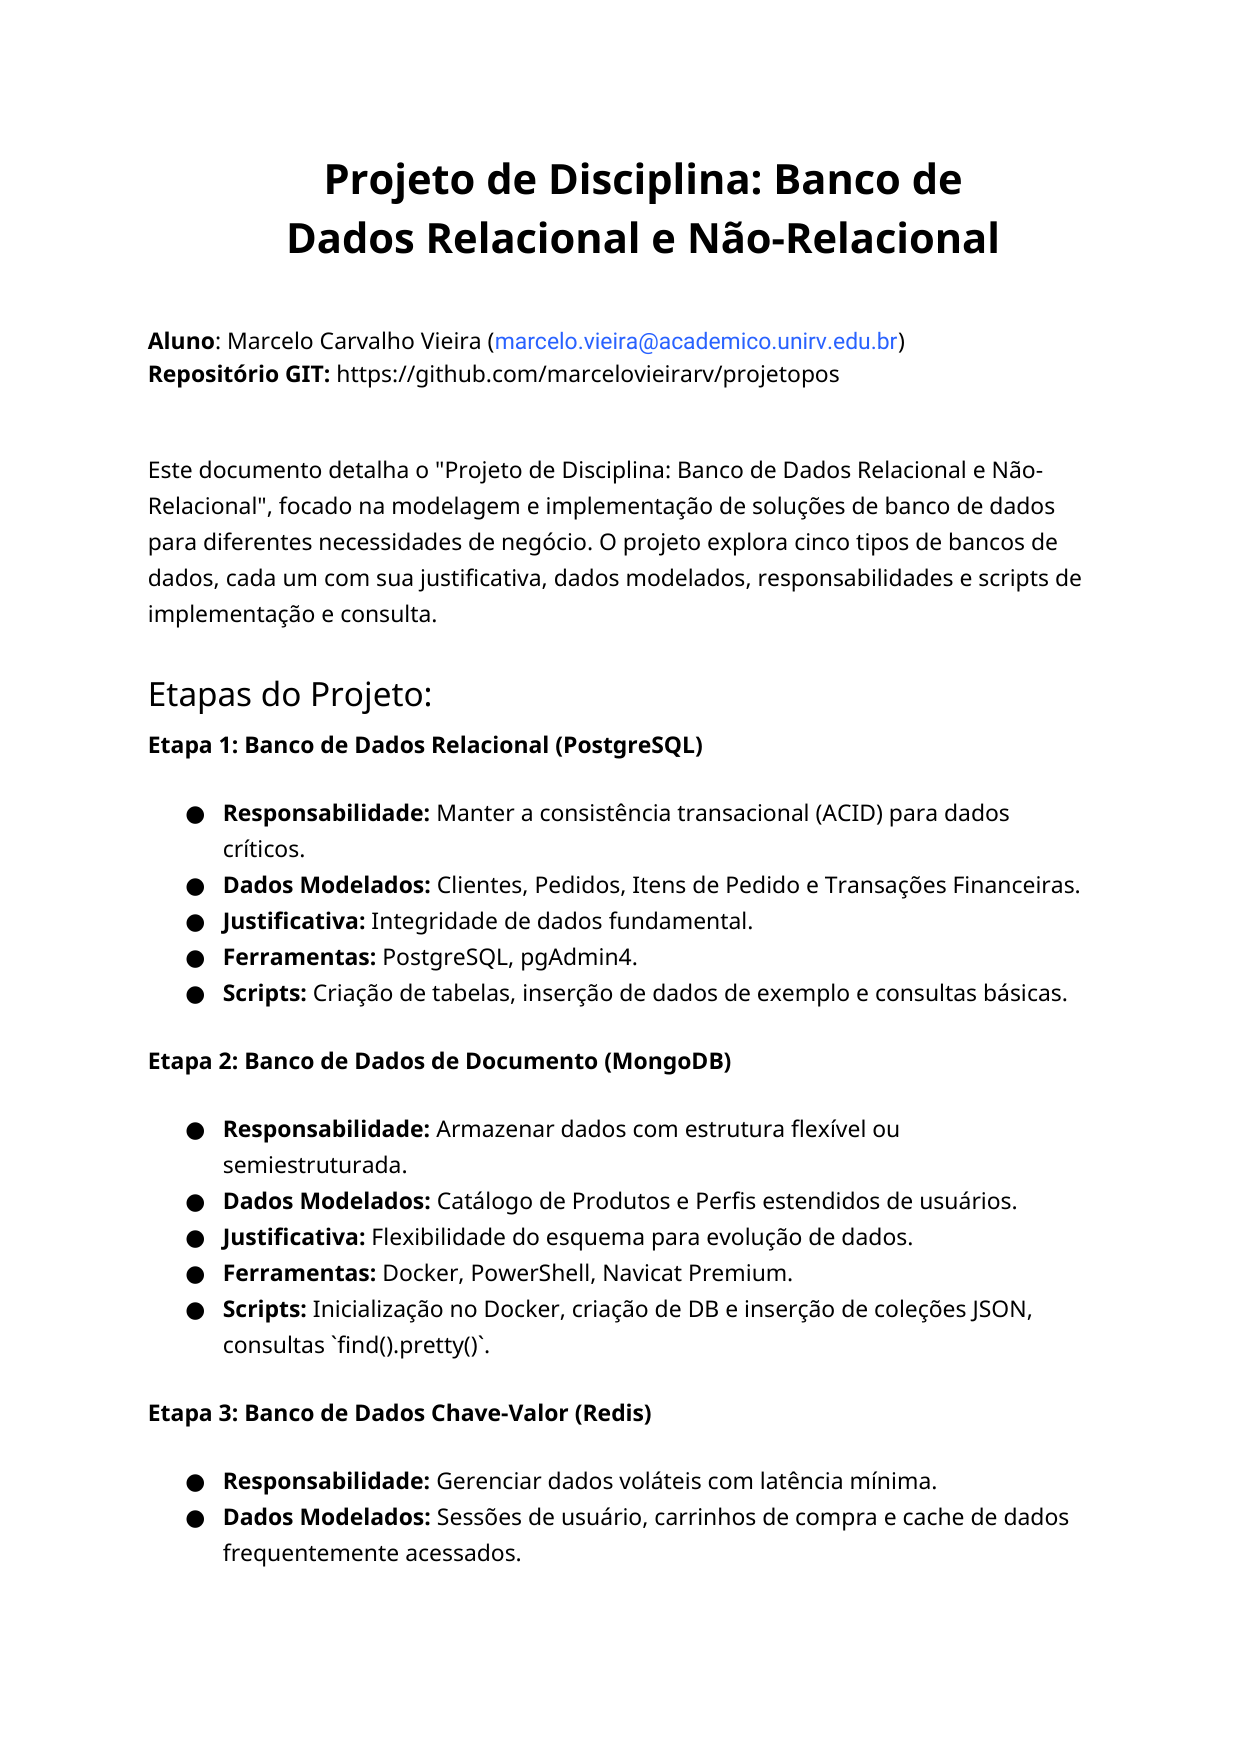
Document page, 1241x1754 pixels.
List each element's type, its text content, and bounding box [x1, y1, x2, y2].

list Ferramentas: PostgreSQL, pgAdmin4. [185, 941, 1090, 972]
text Etapa 1: Banco de Dados Relacional (PostgreSQL) [148, 729, 1090, 760]
list Dados Modelados: Catálogo de Produtos e Perfis estendidos de usuários. [185, 1185, 1090, 1216]
list Justificativa: Integridade de dados fundamental. [185, 905, 1090, 936]
text Repositório GIT: https://github.com/marcelovieirarv/projetopos [148, 357, 1183, 389]
list Responsabilidade: Gerenciar dados voláteis com latência mínima. [185, 1465, 1090, 1496]
text Projeto de Disciplina: Banco de Dados Relacional e Não-Relacional [266, 150, 1021, 265]
list Dados Modelados: Clientes, Pedidos, Itens de Pedido e Transações Financeiras. [185, 869, 1090, 900]
list Scripts: Criação de tabelas, inserção de dados de exemplo e consultas básicas. [185, 977, 1090, 1008]
text Este documento detalha o "Projeto de Disciplina: Banco de Dados Relacional e Não-Relacional", focado na modelagem e implementação de soluções de banco de dados para diferentes necessidades de negócio. O projeto explora cinco tipos de bancos de dados, cada um com sua justificativa, dados modelados, responsabilidades e scripts de implementação e consulta. [148, 454, 1090, 629]
text Etapa 3: Banco de Dados Chave-Valor (Redis) [148, 1397, 1090, 1428]
list Ferramentas: Docker, PowerShell, Navicat Premium. [185, 1257, 1090, 1288]
list Responsabilidade: Manter a consistência transacional (ACID) para dados críticos. [185, 797, 1090, 864]
list Scripts: Inicialização no Docker, criação de DB e inserção de coleções JSON, consultas `find().pretty()`. [185, 1293, 1090, 1360]
text Aluno: Marcelo Carvalho Vieira (marcelo.vieira@academico.unirv.edu.br) [148, 325, 1183, 357]
list Responsabilidade: Armazenar dados com estrutura flexível ou semiestruturada. [185, 1113, 1090, 1180]
subtitle Etapas do Projeto: [148, 671, 1090, 717]
list Justificativa: Flexibilidade do esquema para evolução de dados. [185, 1221, 1090, 1252]
list Dados Modelados: Sessões de usuário, carrinhos de compra e cache de dados frequentemente acessados. [185, 1501, 1090, 1568]
text Etapa 2: Banco de Dados de Documento (MongoDB) [148, 1045, 1090, 1076]
